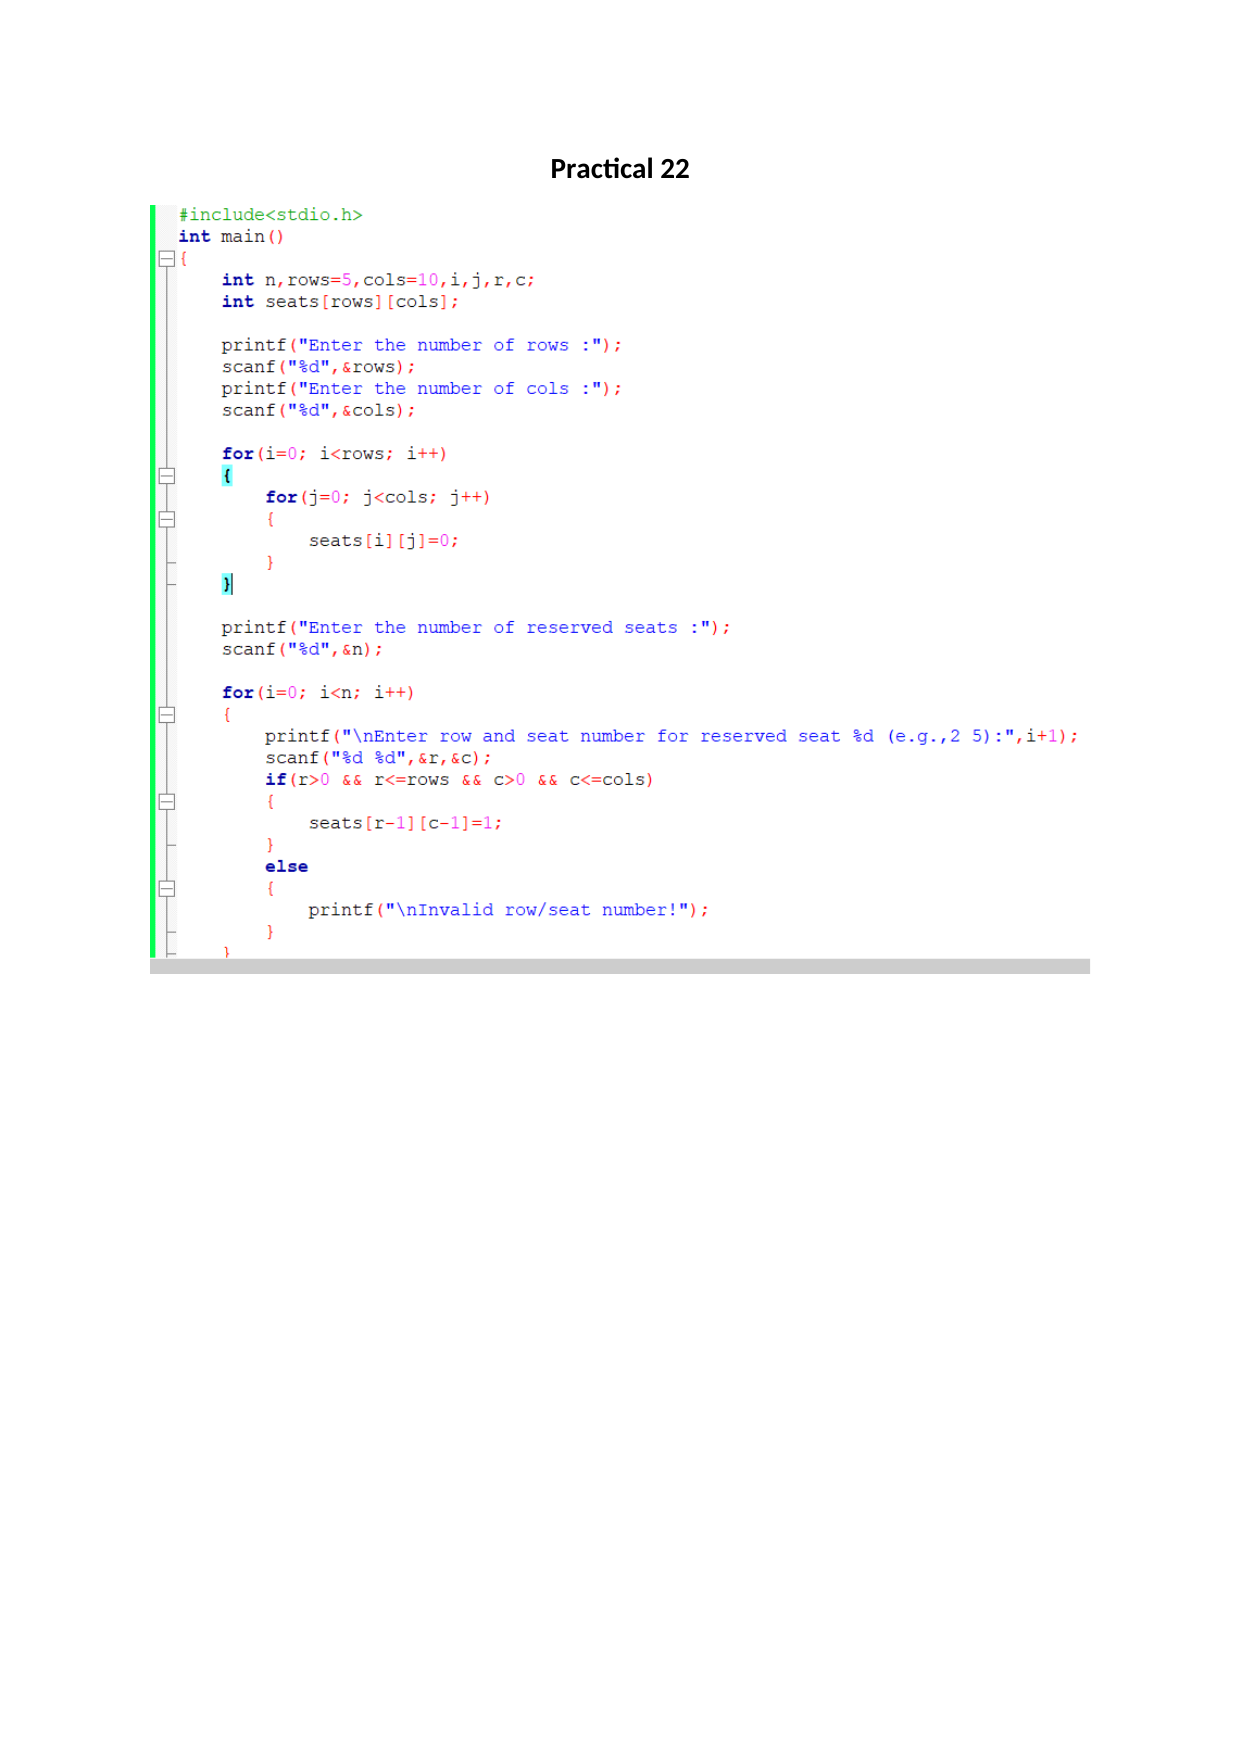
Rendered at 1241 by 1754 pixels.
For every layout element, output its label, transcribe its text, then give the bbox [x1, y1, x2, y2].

picture [150, 205, 1091, 974]
text Practical 22 [150, 150, 1090, 186]
